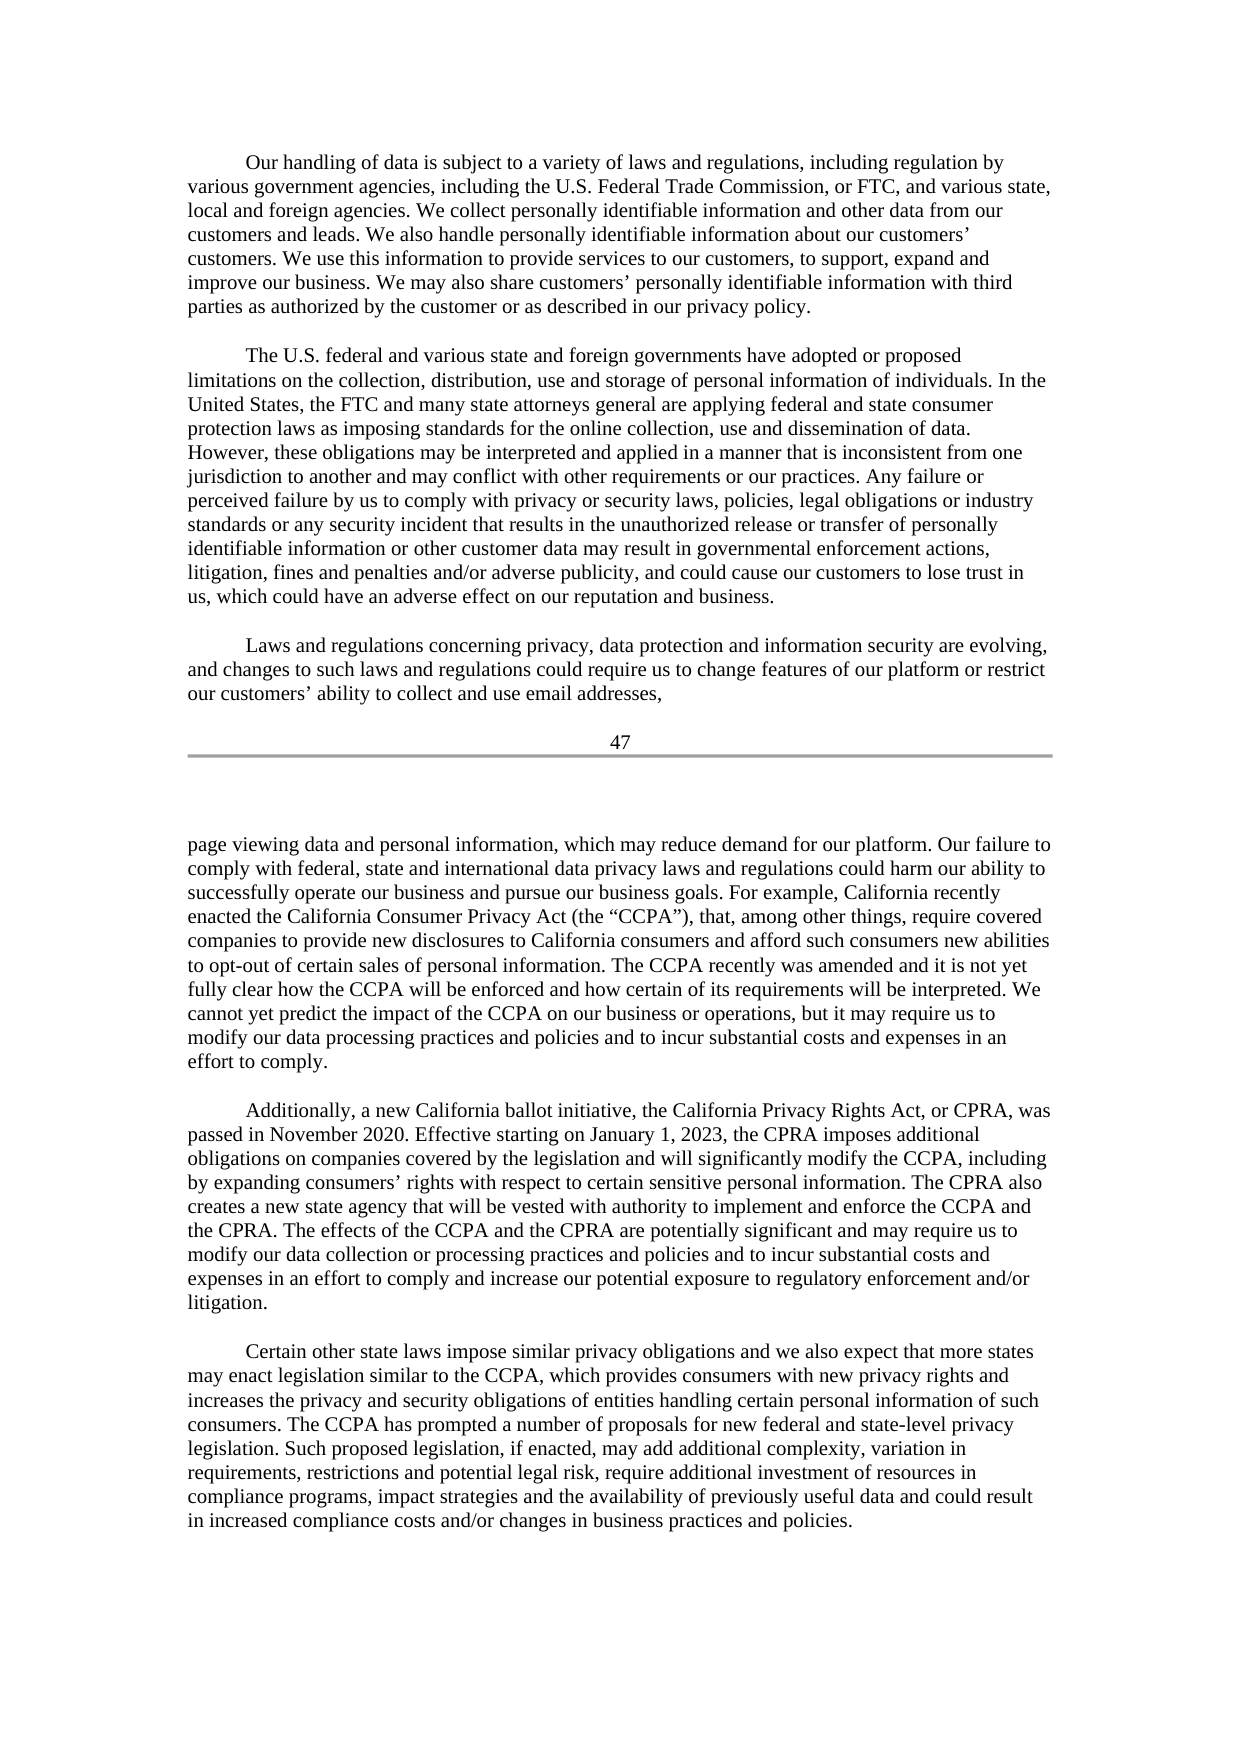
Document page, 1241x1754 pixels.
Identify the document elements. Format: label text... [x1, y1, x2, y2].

text 47 [187, 730, 1053, 754]
text Our handling of data is subject to a variety of laws and regulations, including regulation by various government agencies, including the U.S. Federal Trade Commission, or FTC, and various state, local and foreign agencies. We collect personally identifiable information and other data from our customers and leads. We also handle personally identifiable information about our customers’ customers. We use this information to provide services to our customers, to support, expand and improve our business. We may also share customers’ personally identifiable information with third parties as authorized by the customer or as described in our privacy policy. [187, 150, 1053, 318]
text Additionally, a new California ballot initiative, the California Privacy Rights Act, or CPRA, was passed in November 2020. Effective starting on January 1, 2023, the CPRA imposes additional obligations on companies covered by the legislation and will significantly modify the CCPA, including by expanding consumers’ rights with respect to certain sensitive personal information. The CPRA also creates a new state agency that will be vested with authority to implement and enforce the CCPA and the CPRA. The effects of the CCPA and the CPRA are potentially significant and may require us to modify our data collection or processing practices and policies and to incur substantial costs and expenses in an effort to comply and increase our potential exposure to regulatory enforcement and/or litigation. [187, 1098, 1053, 1314]
text page viewing data and personal information, which may reduce demand for our platform. Our failure to comply with federal, state and international data privacy laws and regulations could harm our ability to successfully operate our business and pursue our business goals. For example, California recently enacted the California Consumer Privacy Act (the “CCPA”), that, among other things, require covered companies to provide new disclosures to California consumers and afford such consumers new abilities to opt-out of certain sales of personal information. The CCPA recently was amended and it is not yet fully clear how the CCPA will be enforced and how certain of its requirements will be interpreted. We cannot yet predict the impact of the CCPA on our business or operations, but it may require us to modify our data processing practices and policies and to incur substantial costs and expenses in an effort to comply. [187, 832, 1053, 1073]
text The U.S. federal and various state and foreign governments have adopted or proposed limitations on the collection, distribution, use and storage of personal information of individuals. In the United States, the FTC and many state attorneys general are applying federal and state consumer protection laws as imposing standards for the online collection, use and dissemination of data. However, these obligations may be interpreted and applied in a manner that is inconsistent from one jurisdiction to another and may conflict with other requirements or our practices. Any failure or perceived failure by us to comply with privacy or security laws, policies, legal obligations or industry standards or any security incident that results in the unauthorized release or transfer of personally identifiable information or other customer data may result in governmental enforcement actions, litigation, fines and penalties and/or adverse publicity, and could cause our customers to lose trust in us, which could have an adverse effect on our reputation and business. [187, 343, 1053, 608]
text Laws and regulations concerning privacy, data protection and information security are evolving, and changes to such laws and regulations could require us to change features of our platform or restrict our customers’ ability to collect and use email addresses, [187, 633, 1053, 705]
text Certain other state laws impose similar privacy obligations and we also expect that more states may enact legislation similar to the CCPA, which provides consumers with new privacy rights and increases the privacy and security obligations of entities handling certain personal information of such consumers. The CCPA has prompted a number of proposals for new federal and state-level privacy legislation. Such proposed legislation, if enacted, may add additional complexity, variation in requirements, restrictions and potential legal risk, require additional investment of resources in compliance programs, impact strategies and the availability of previously useful data and could result in increased compliance costs and/or changes in business practices and policies. [187, 1339, 1053, 1532]
